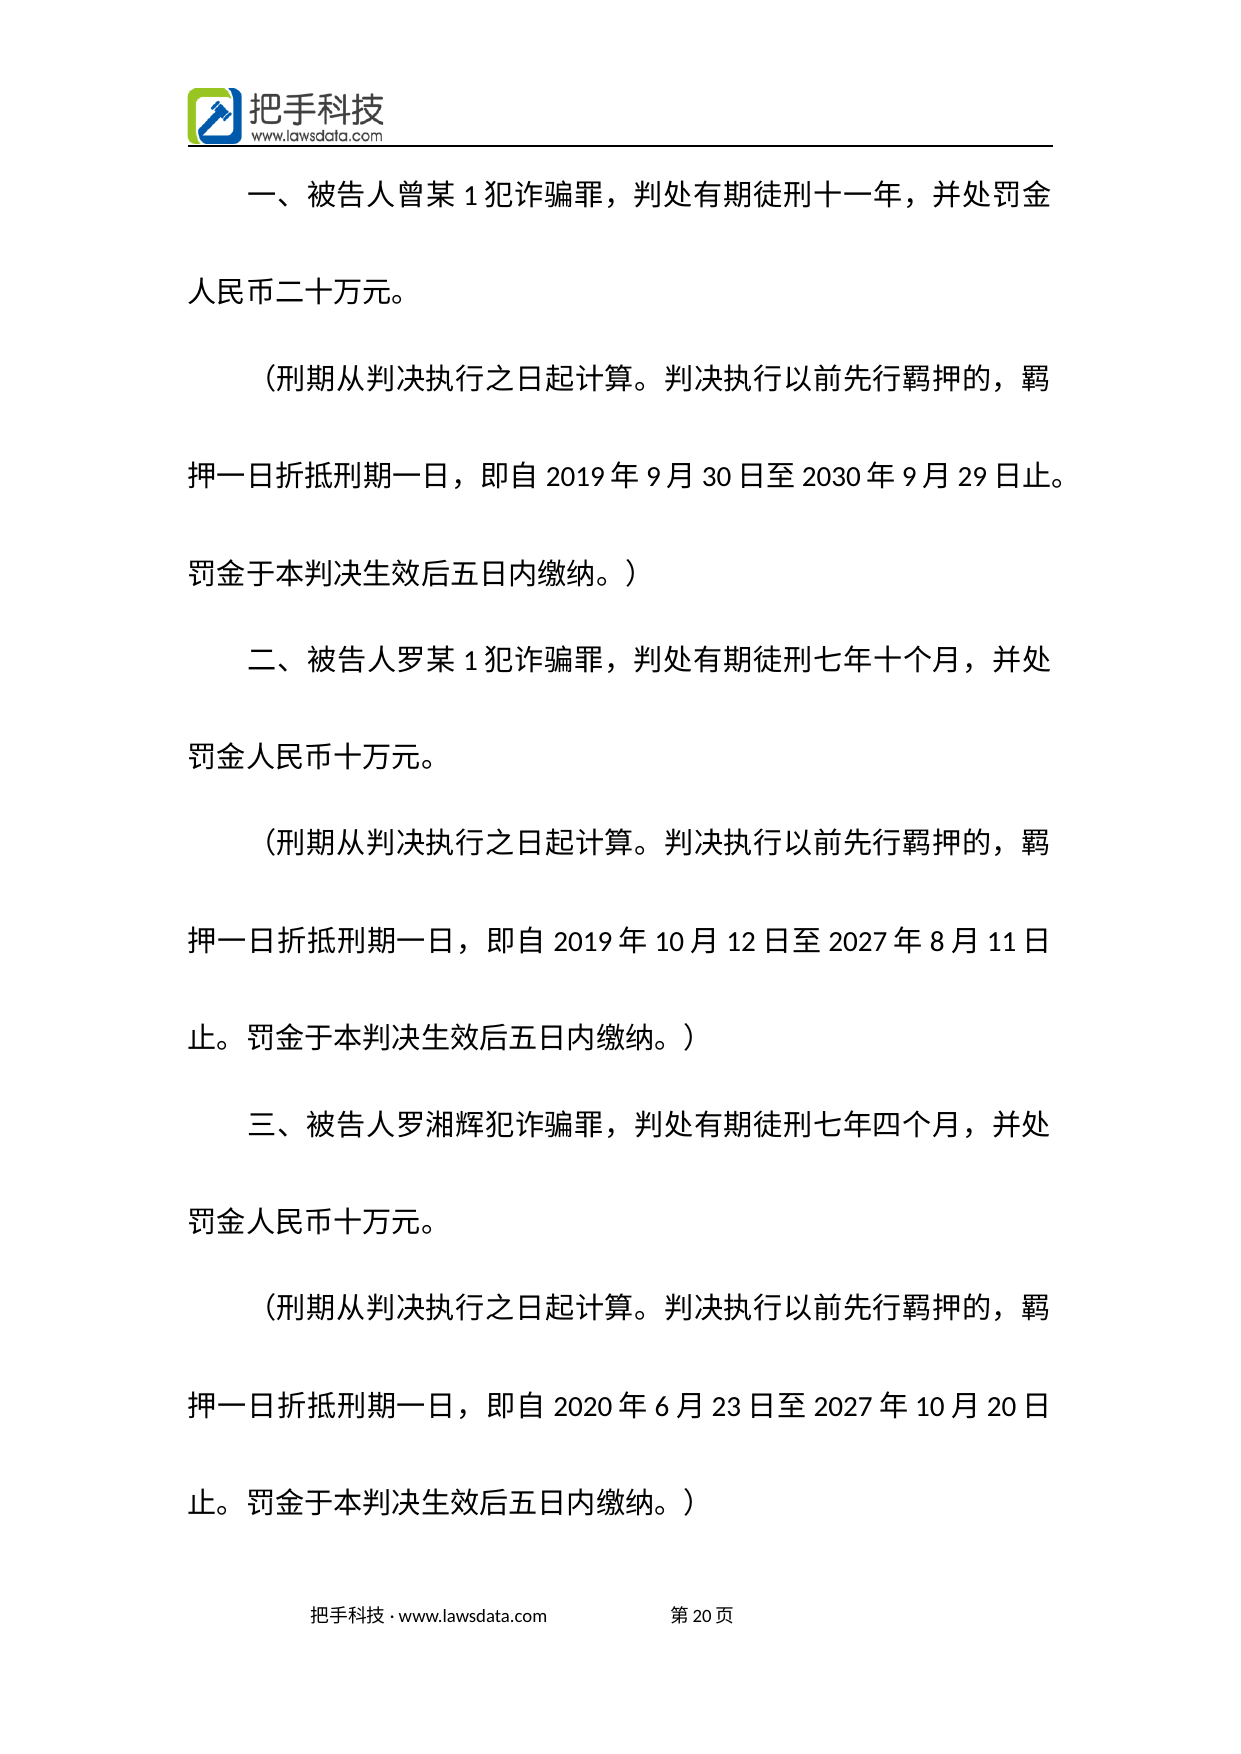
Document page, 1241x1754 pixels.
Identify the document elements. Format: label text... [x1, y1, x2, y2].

text 二、被告人罗某1犯诈骗罪，判处有期徒刑七年十个月，并处罚金人民币十万元。 [187, 625, 1053, 787]
text 一、被告人曾某1犯诈骗罪，判处有期徒刑十一年，并处罚金人民币二十万元。 [187, 160, 1053, 323]
text （刑期从判决执行之日起计算。判决执行以前先行羁押的，羁押一日折抵刑期一日，即自2020年6月23日至2027年10月20日止。罚金于本判决生效后五日内缴纳。） [187, 1273, 1053, 1533]
picture [187, 88, 384, 144]
text （刑期从判决执行之日起计算。判决执行以前先行羁押的，羁押一日折抵刑期一日，即自2019年9月30日至2030年9月29日止。罚金于本判决生效后五日内缴纳。） [187, 344, 1053, 604]
text （刑期从判决执行之日起计算。判决执行以前先行羁押的，羁押一日折抵刑期一日，即自2019年10月12日至2027年8月11日止。罚金于本判决生效后五日内缴纳。） [187, 809, 1053, 1069]
text 三、被告人罗湘辉犯诈骗罪，判处有期徒刑七年四个月，并处罚金人民币十万元。 [187, 1090, 1053, 1252]
